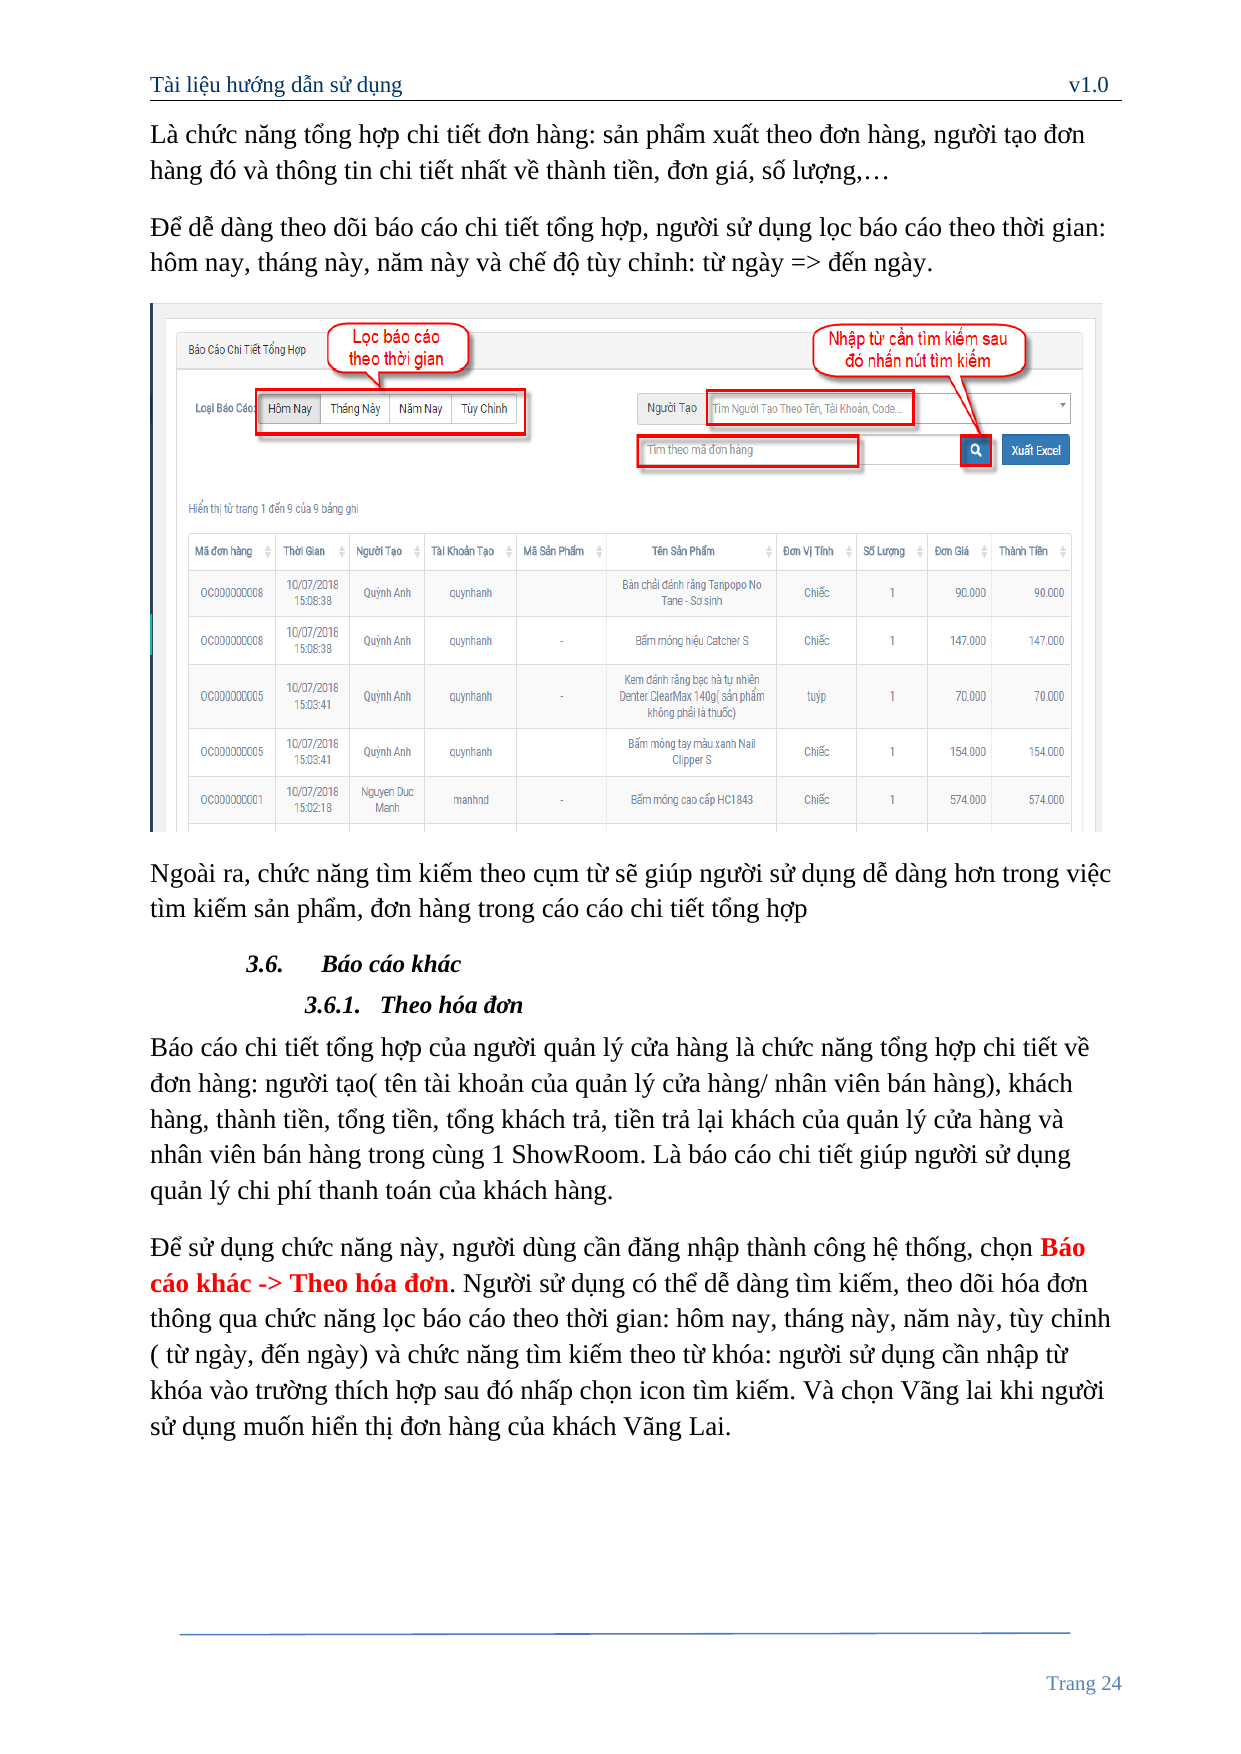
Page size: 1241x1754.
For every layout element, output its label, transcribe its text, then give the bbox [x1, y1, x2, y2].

subtitle Theo hóa đơn [304, 990, 1122, 1019]
text Ngoài ra, chức năng tìm kiếm theo cụm từ sẽ giúp người sử dụng dễ dàng hơn trong việc tìm kiếm sản phẩm, đơn hàng trong cáo cáo chi tiết tổng hợp [150, 857, 1122, 923]
text Báo cáo chi tiết tổng hợp của người quản lý cửa hàng là chức năng tổng hợp chi tiết về đơn hàng: người tạo( tên tài khoản của quản lý cửa hàng/ nhân viên bán hàng), khách hàng, thành tiền, tổng tiền, tổng khách trả, tiền trả lại khách của quản lý cửa hàng và nhân viên bán hàng trong cùng 1 ShowRoom. Là báo cáo chi tiết giúp người sử dụng quản lý chi phí thanh toán của khách hàng. [150, 1031, 1122, 1206]
text Để sử dụng chức năng này, người dùng cần đăng nhập thành công hệ thống, chọn Báo cáo khác -> Theo hóa đơn. Người sử dụng có thể dễ dàng tìm kiếm, theo dõi hóa đơn thông qua chức năng lọc báo cáo theo thời gian: hôm nay, tháng này, năm này, tùy chỉnh ( từ ngày, đến ngày) và chức năng tìm kiếm theo từ khóa: người sử dụng cần nhập từ khóa vào trường thích hợp sau đó nhấp chọn icon tìm kiếm. Và chọn Vãng lai khi người sử dụng muốn hiển thị đơn hàng của khách Vãng Lai. [150, 1231, 1122, 1441]
picture [150, 303, 1103, 832]
text Để dễ dàng theo dõi báo cáo chi tiết tổng hợp, người sử dụng lọc báo cáo theo thời gian: hôm nay, tháng này, năm này và chế độ tùy chỉnh: từ ngày => đến ngày. [150, 211, 1122, 278]
subtitle Báo cáo khác [246, 949, 1122, 978]
text Là chức năng tổng hợp chi tiết đơn hàng: sản phẩm xuất theo đơn hàng, người tạo đơn hàng đó và thông tin chi tiết nhất về thành tiền, đơn giá, số lượng,… [150, 118, 1122, 185]
